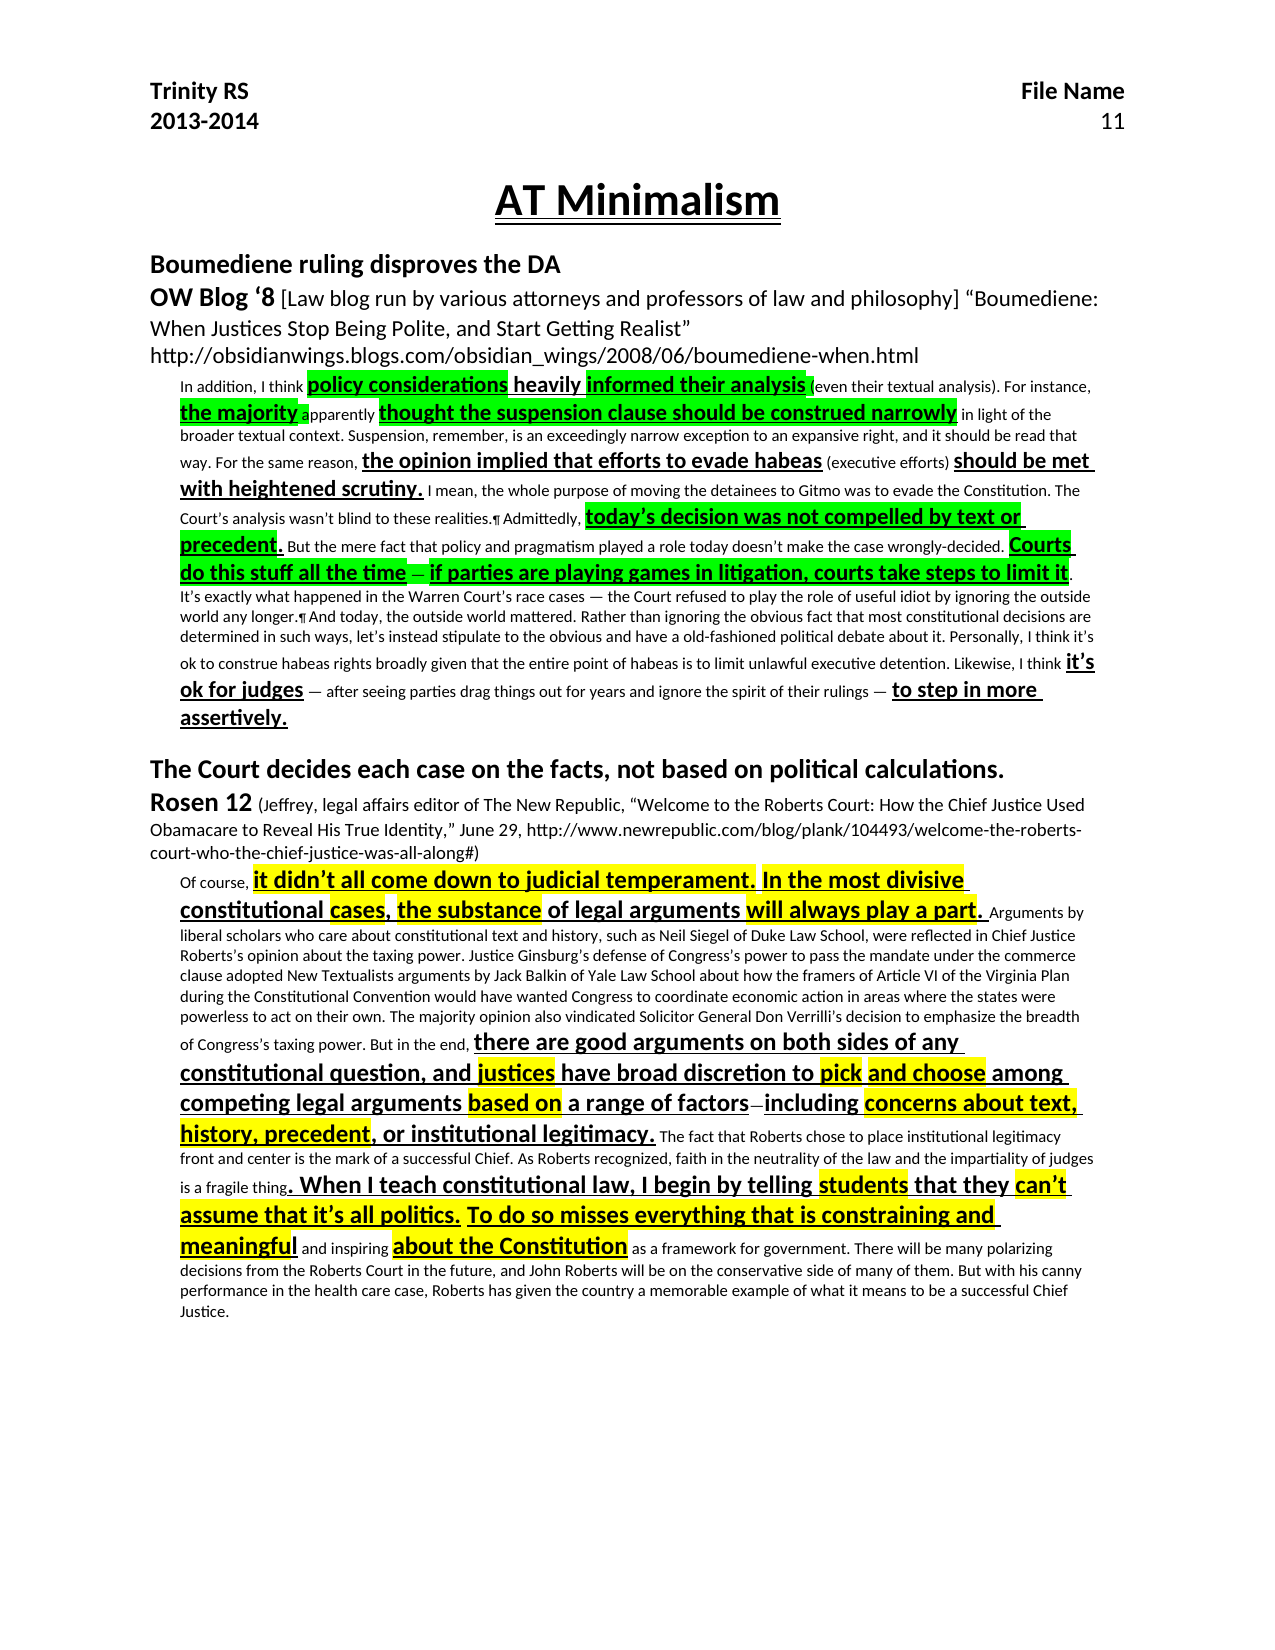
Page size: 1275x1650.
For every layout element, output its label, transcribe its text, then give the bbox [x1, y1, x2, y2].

subtitle Boumediene ruling disproves the DA [150, 248, 1125, 281]
text OW Blog ‘8 [Law blog run by various attorneys and professors of law and philosophy] “Boumediene: When Justices Stop Being Polite, and Start Getting Realist” http://obsidianwings.blogs.com/obsidian_wings/2008/06/boumediene-when.html [150, 281, 1125, 370]
text Of course, it didn’t all come down to judicial temperament. In the most divisive constitutional cases, the substance of legal arguments will always play a part. Arguments by liberal scholars who care about constitutional text and history, such as Neil Siegel of Duke Law School, were reflected in Chief Justice Roberts’s opinion about the taxing power. Justice Ginsburg’s defense of Congress’s power to pass the mandate under the commerce clause adopted New Textualists arguments by Jack Balkin of Yale Law School about how the framers of Article VI of the Virginia Plan during the Constitutional Convention would have wanted Congress to coordinate economic action in areas where the states were powerless to act on their own. The majority opinion also vindicated Solicitor General Don Verrilli’s decision to emphasize the breadth of Congress’s taxing power. But in the end, there are good arguments on both sides of any constitutional question, and justices have broad discretion to pick and choose among competing legal arguments based on a range of factors—including concerns about text, history, precedent, or institutional legitimacy. The fact that Roberts chose to place institutional legitimacy front and center is the mark of a successful Chief. As Roberts recognized, faith in the neutrality of the law and the impartiality of judges is a fragile thing. When I teach constitutional law, I begin by telling students that they can’t assume that it’s all politics. To do so misses everything that is constraining and meaningful and inspiring about the Constitution as a framework for government. There will be many polarizing decisions from the Roberts Court in the future, and John Roberts will be on the conservative side of many of them. But with his canny performance in the health care case, Roberts has given the country a memorable example of what it means to be a successful Chief Justice. [180, 864, 1095, 1321]
text In addition, I think policy considerations heavily informed their analysis (even their textual analysis). For instance, the majority apparently thought the suspension clause should be construed narrowly in light of the broader textual context. Suspension, remember, is an exceedingly narrow exception to an expansive right, and it should be read that way. For the same reason, the opinion implied that efforts to evade habeas (executive efforts) should be met with heightened scrutiny. I mean, the whole purpose of moving the detainees to Gitmo was to evade the Constitution. The Court’s analysis wasn’t blind to these realities.¶ Admittedly, today’s decision was not compelled by text or precedent. But the mere fact that policy and pragmatism played a role today doesn’t make the case wrongly-decided. Courts do this stuff all the time — if parties are playing games in litigation, courts take steps to limit it. It’s exactly what happened in the Warren Court’s race cases — the Court refused to play the role of useful idiot by ignoring the outside world any longer.¶ And today, the outside world mattered. Rather than ignoring the obvious fact that most constitutional decisions are determined in such ways, let’s instead stipulate to the obvious and have a old-fashioned political debate about it. Personally, I think it’s ok to construe habeas rights broadly given that the entire point of habeas is to limit unlawful executive detention. Likewise, I think it’s ok for judges — after seeing parties drag things out for years and ignore the spirit of their rulings — to step in more assertively. [180, 370, 1095, 731]
text Rosen 12 (Jeffrey, legal affairs editor of The New Republic, “Welcome to the Roberts Court: How the Chief Justice Used Obamacare to Reveal His True Identity,” June 29, http://www.newrepublic.com/blog/plank/104493/welcome-the-roberts-court-who-the-chief-justice-was-all-along#) [150, 785, 1125, 864]
subtitle The Court decides each case on the facts, not based on political calculations. [150, 752, 1125, 785]
subtitle AT Minimalism [150, 171, 1125, 227]
